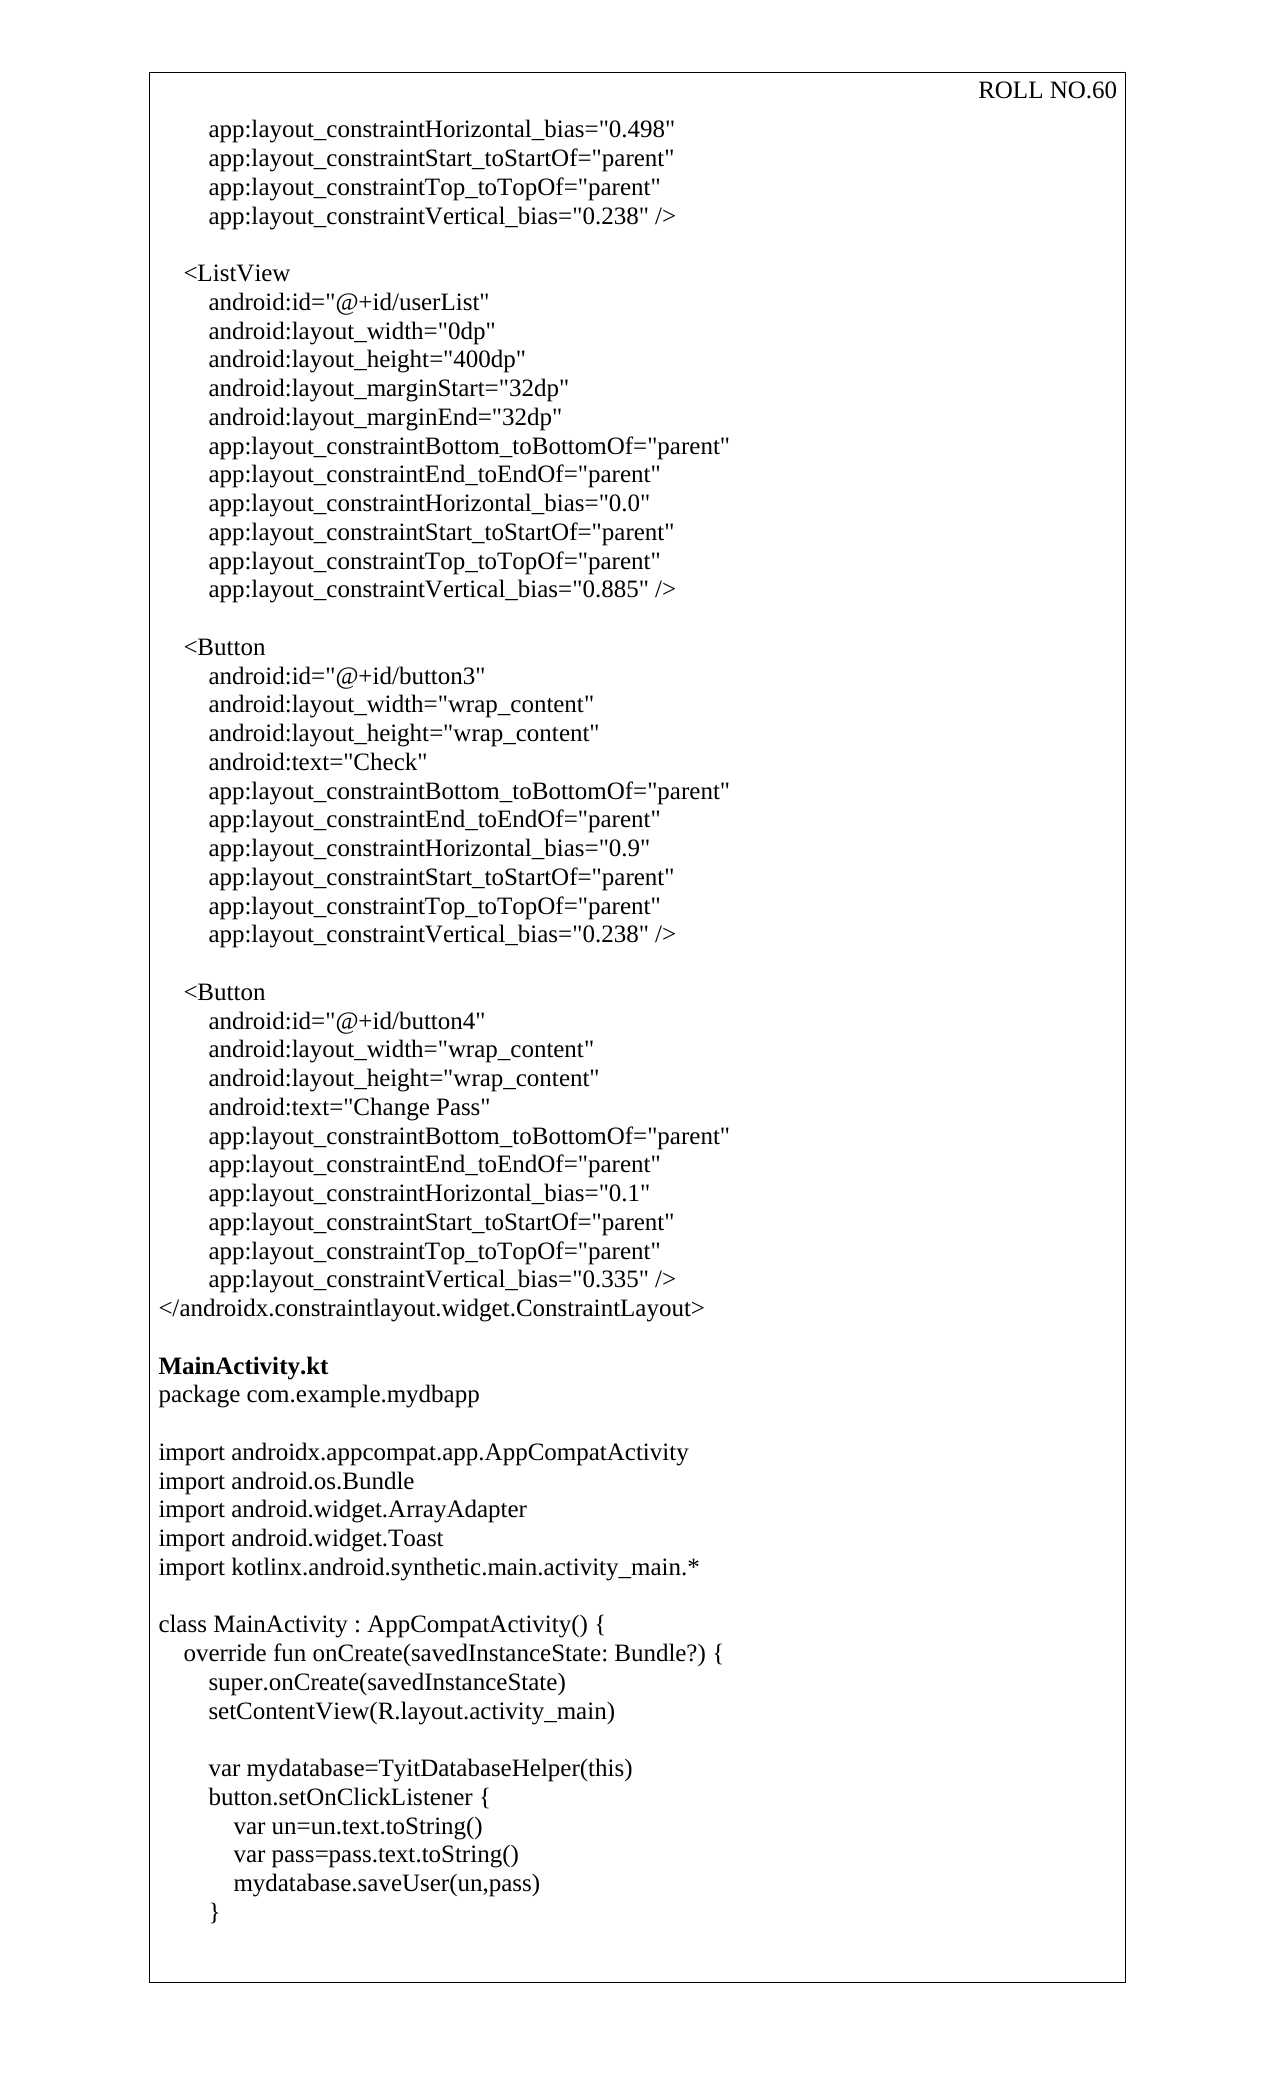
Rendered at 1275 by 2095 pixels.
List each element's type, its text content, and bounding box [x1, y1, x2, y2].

text MainActivity.kt [158, 1351, 1117, 1379]
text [158, 114, 1117, 1322]
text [158, 1379, 1117, 1954]
